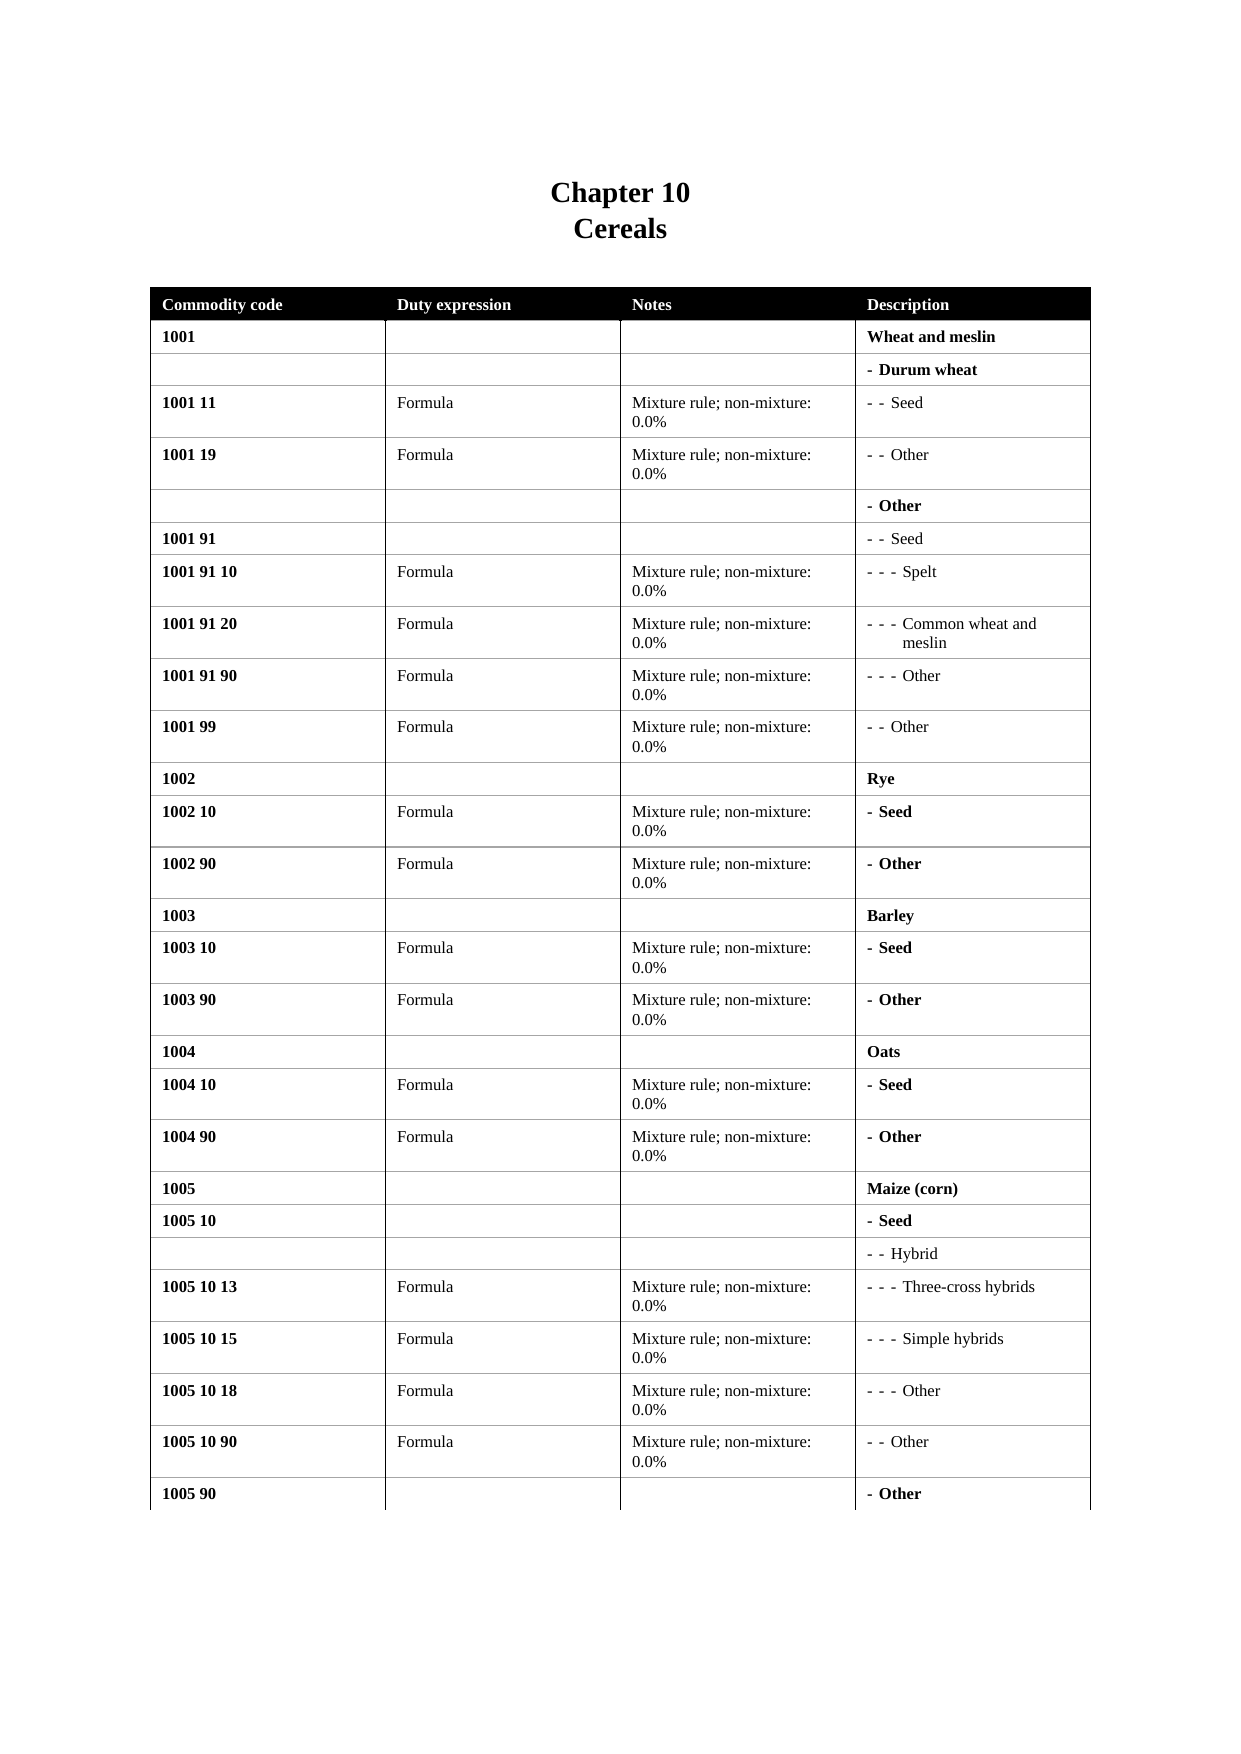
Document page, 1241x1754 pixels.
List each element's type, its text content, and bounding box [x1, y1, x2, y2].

table_cell Mixture rule; non-mixture: 0.0% [621, 1069, 855, 1119]
table_cell 1001 11 [151, 386, 385, 437]
table_cell [151, 354, 385, 385]
table_cell Formula [386, 711, 620, 762]
table_cell [621, 1205, 855, 1237]
table_cell [621, 1172, 855, 1204]
table_cell 1005 10 13 [151, 1270, 385, 1321]
table_cell 1005 [151, 1172, 385, 1204]
table_cell 1004 90 [151, 1120, 385, 1171]
table_cell Mixture rule; non-mixture: 0.0% [621, 932, 855, 983]
table_cell - Seed [856, 1205, 1090, 1237]
table_cell 1002 90 [151, 848, 385, 898]
table_cell Mixture rule; non-mixture: 0.0% [621, 711, 855, 762]
table_cell Formula [386, 1270, 620, 1321]
table_cell 1001 91 90 [151, 659, 385, 710]
table_cell - - Seed [856, 386, 1090, 437]
table_cell 1004 10 [151, 1069, 385, 1119]
table_cell [621, 1478, 855, 1509]
table_cell - Seed [856, 1069, 1090, 1119]
table_cell Formula [386, 932, 620, 983]
table_cell 1005 90 [151, 1478, 385, 1509]
table_cell Formula [386, 984, 620, 1035]
table_cell [386, 763, 620, 794]
table_cell - - - Simple hybrids [856, 1322, 1090, 1373]
table_cell - - - Three-cross hybrids [856, 1270, 1090, 1321]
table_cell Mixture rule; non-mixture: 0.0% [621, 1322, 855, 1373]
table_cell Formula [386, 796, 620, 846]
table_cell Formula [386, 1322, 620, 1373]
table_cell Mixture rule; non-mixture: 0.0% [621, 848, 855, 898]
table_cell 1001 91 [151, 523, 385, 554]
table_cell - - Other [856, 1426, 1090, 1477]
table_cell Formula [386, 555, 620, 606]
table_cell Mixture rule; non-mixture: 0.0% [621, 984, 855, 1035]
table_cell [151, 490, 385, 522]
table_cell [151, 1238, 385, 1269]
table_cell - Other [856, 1120, 1090, 1171]
table_cell [386, 1238, 620, 1269]
table_cell 1005 10 [151, 1205, 385, 1237]
table_cell 1005 10 90 [151, 1426, 385, 1477]
table_cell [621, 763, 855, 794]
table_cell - - Hybrid [856, 1238, 1090, 1269]
table_cell - - Seed [856, 523, 1090, 554]
subtitle Chapter 10 Cereals [150, 175, 1090, 245]
table_cell - - Other [856, 711, 1090, 762]
table_cell [621, 490, 855, 522]
table_cell - Other [856, 490, 1090, 522]
table_cell Mixture rule; non-mixture: 0.0% [621, 438, 855, 489]
table_cell Formula [386, 386, 620, 437]
table_cell 1004 [151, 1036, 385, 1067]
table_cell [386, 1205, 620, 1237]
table_cell [386, 490, 620, 522]
table_cell 1001 91 10 [151, 555, 385, 606]
table_cell [386, 321, 620, 352]
table_cell [621, 1036, 855, 1067]
table_cell 1002 10 [151, 796, 385, 846]
table_cell Mixture rule; non-mixture: 0.0% [621, 659, 855, 710]
table_cell 1003 90 [151, 984, 385, 1035]
table_cell 1001 91 20 [151, 607, 385, 658]
table_cell - Other [856, 984, 1090, 1035]
table_cell [621, 354, 855, 385]
table_cell Mixture rule; non-mixture: 0.0% [621, 1374, 855, 1425]
table_cell [386, 1036, 620, 1067]
table_cell Mixture rule; non-mixture: 0.0% [621, 1270, 855, 1321]
table_header Commodity code [151, 288, 384, 320]
table_cell [386, 899, 620, 931]
table_cell 1001 19 [151, 438, 385, 489]
table_cell - Seed [856, 932, 1090, 983]
table_cell Formula [386, 1374, 620, 1425]
table_cell 1001 [151, 321, 385, 352]
table_cell Rye [856, 763, 1090, 794]
table_cell [621, 321, 855, 352]
table_cell - - Other [856, 438, 1090, 489]
table_cell 1005 10 15 [151, 1322, 385, 1373]
table_cell - - - Other [856, 659, 1090, 710]
table_cell Formula [386, 659, 620, 710]
table_cell - Other [856, 848, 1090, 898]
table_cell Mixture rule; non-mixture: 0.0% [621, 386, 855, 437]
table_cell [386, 354, 620, 385]
table_cell [621, 523, 855, 554]
table_cell 1003 [151, 899, 385, 931]
table_cell Oats [856, 1036, 1090, 1067]
table_cell [386, 1172, 620, 1204]
table_cell - Other [856, 1478, 1090, 1509]
table_cell - Seed [856, 796, 1090, 846]
table_cell Mixture rule; non-mixture: 0.0% [621, 607, 855, 658]
table_cell Formula [386, 1120, 620, 1171]
table_cell Formula [386, 1069, 620, 1119]
table_cell Mixture rule; non-mixture: 0.0% [621, 1120, 855, 1171]
table_cell 1001 99 [151, 711, 385, 762]
table_cell Mixture rule; non-mixture: 0.0% [621, 555, 855, 606]
table_header Duty expression [387, 288, 619, 320]
table_cell Maize (corn) [856, 1172, 1090, 1204]
table_cell Formula [386, 438, 620, 489]
table_cell Mixture rule; non-mixture: 0.0% [621, 796, 855, 846]
table_header Notes [622, 288, 856, 320]
table_cell - Durum wheat [856, 354, 1090, 385]
table_cell - - - Other [856, 1374, 1090, 1425]
table_cell [386, 1478, 620, 1509]
table_cell [621, 899, 855, 931]
table_cell Formula [386, 1426, 620, 1477]
table_cell 1003 10 [151, 932, 385, 983]
table_cell Wheat and meslin [856, 321, 1090, 352]
table_cell Formula [386, 848, 620, 898]
table_cell [386, 523, 620, 554]
table_cell Barley [856, 899, 1090, 931]
table_cell - - - Common wheat and meslin [856, 607, 1090, 658]
table_cell - - - Spelt [856, 555, 1090, 606]
table_cell Formula [386, 607, 620, 658]
table_cell [621, 1238, 855, 1269]
table_cell 1002 [151, 763, 385, 794]
table_cell Mixture rule; non-mixture: 0.0% [621, 1426, 855, 1477]
table_cell 1005 10 18 [151, 1374, 385, 1425]
table_header Description [856, 288, 1090, 320]
